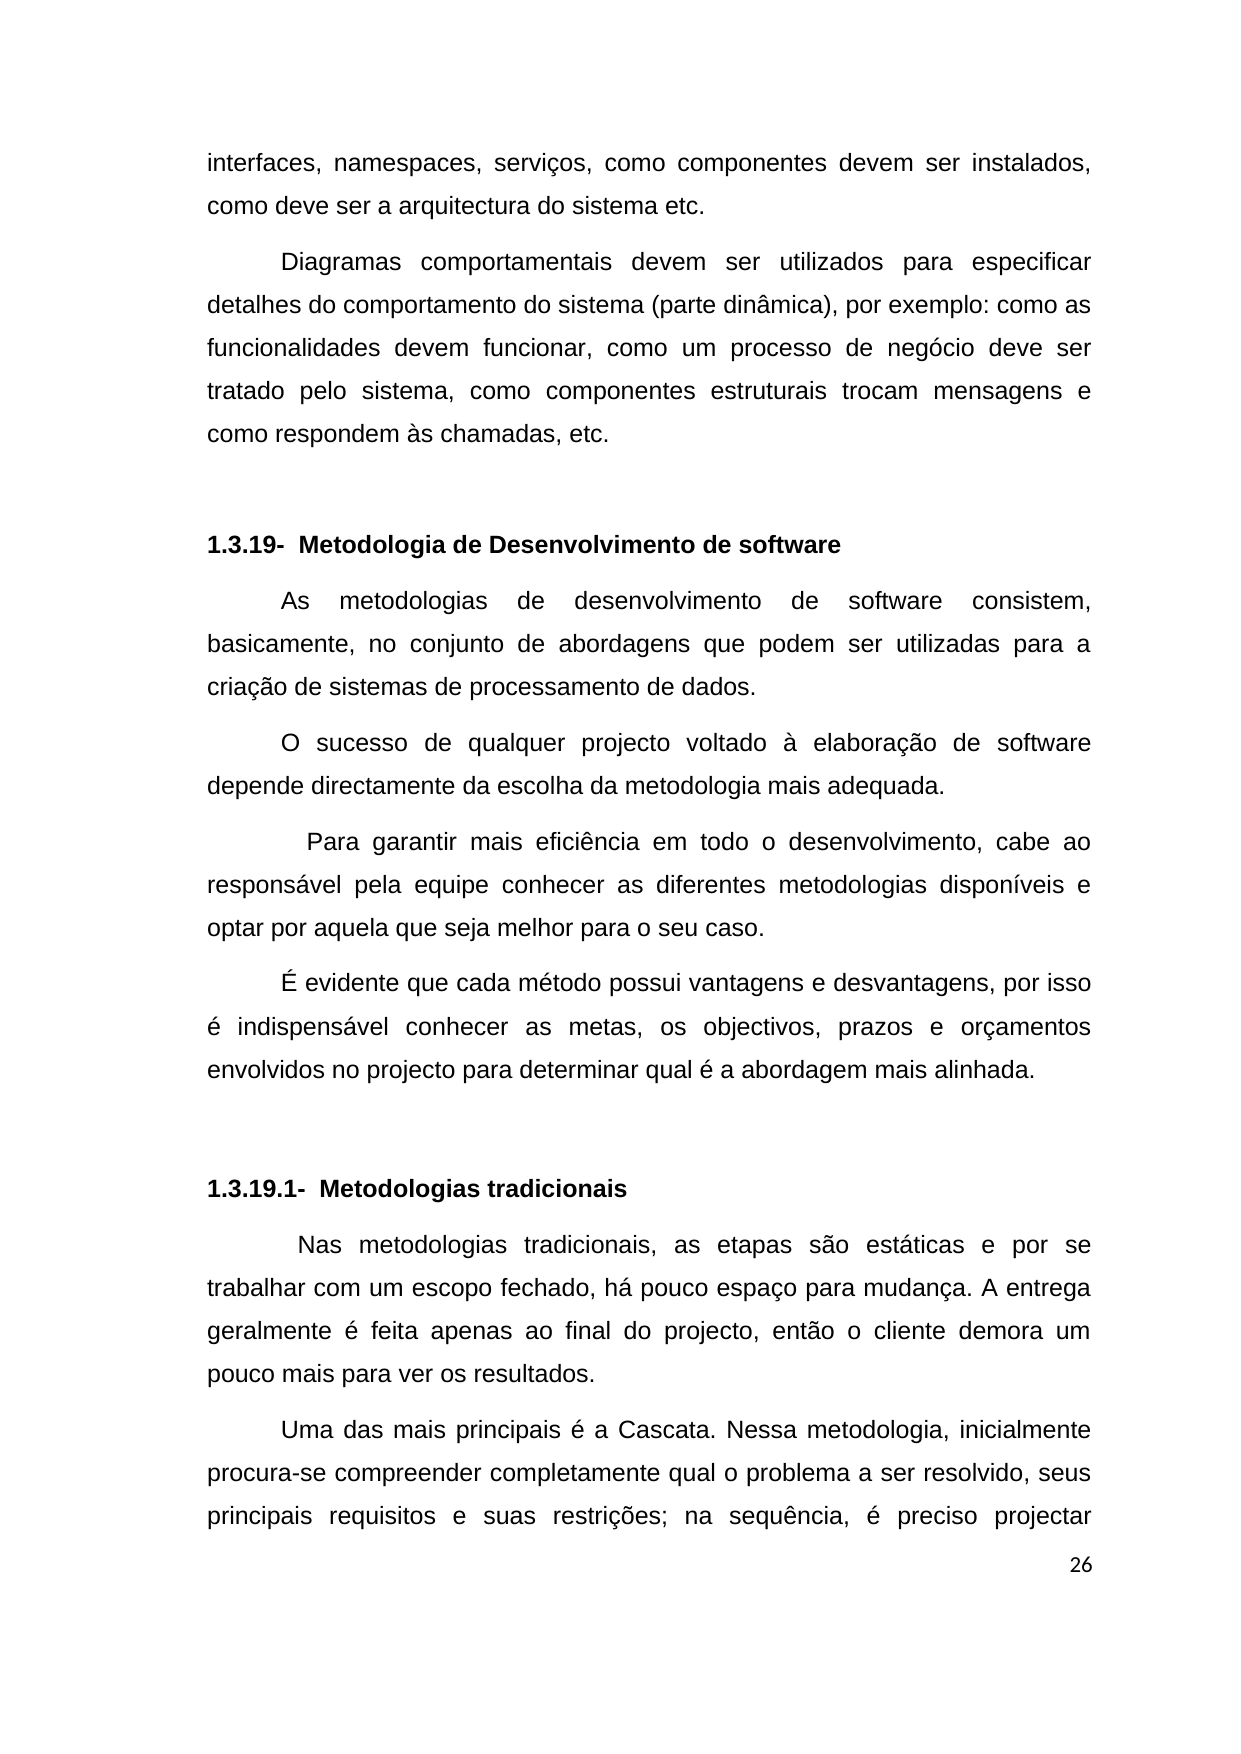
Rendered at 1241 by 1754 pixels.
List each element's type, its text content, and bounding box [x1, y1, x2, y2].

subtitle 1.3.19.1- Metodologias tradicionais [207, 1174, 1092, 1203]
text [207, 148, 1092, 219]
text O sucesso de qualquer projecto voltado à elaboração de software depende directamente da escolha da metodologia mais adequada. [207, 728, 1092, 799]
text É evidente que cada método possui vantagens e desvantagens, por isso é indispensável conhecer as metas, os objectivos, prazos e orçamentos envolvidos no projecto para determinar qual é a abordagem mais alinhada. [207, 968, 1092, 1083]
text Diagramas comportamentais devem ser utilizados para especificar detalhes do comportamento do sistema (parte dinâmica), por exemplo: como as funcionalidades devem funcionar, como um processo de negócio deve ser tratado pelo sistema, como componentes estruturais trocam mensagens e como respondem às chamadas, etc. [207, 246, 1092, 448]
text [207, 1415, 1092, 1530]
text As metodologias de desenvolvimento de software consistem, basicamente, no conjunto de abordagens que podem ser utilizadas para a criação de sistemas de processamento de dados. [207, 586, 1092, 701]
subtitle 1.3.19- Metodologia de Desenvolvimento de software [207, 530, 1092, 559]
text Para garantir mais eficiência em todo o desenvolvimento, cabe ao responsável pela equipe conhecer as diferentes metodologias disponíveis e optar por aquela que seja melhor para o seu caso. [207, 826, 1092, 941]
